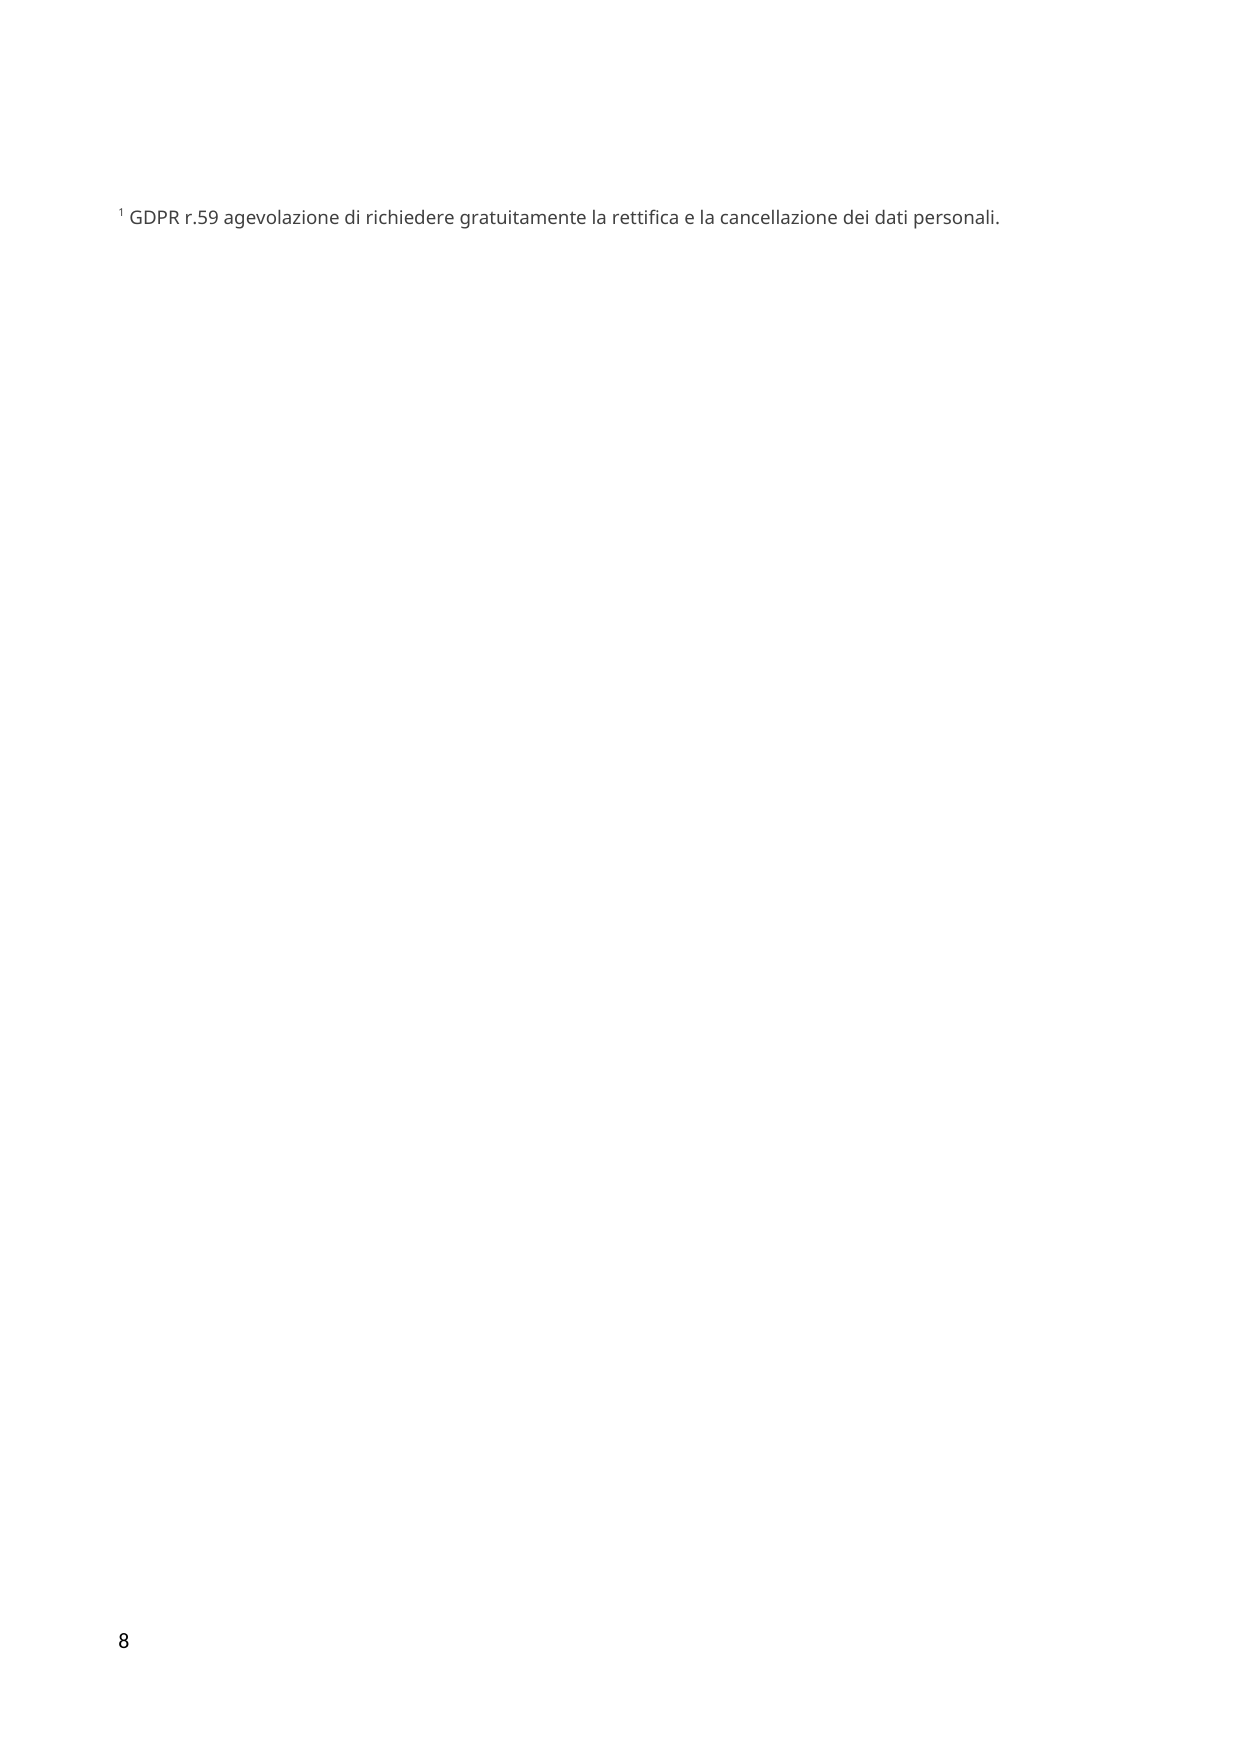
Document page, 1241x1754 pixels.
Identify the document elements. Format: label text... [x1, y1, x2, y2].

text 1 GDPR r.59 agevolazione di richiedere gratuitamente la rettifica e la cancellazione dei dati personali. [118, 204, 1122, 230]
